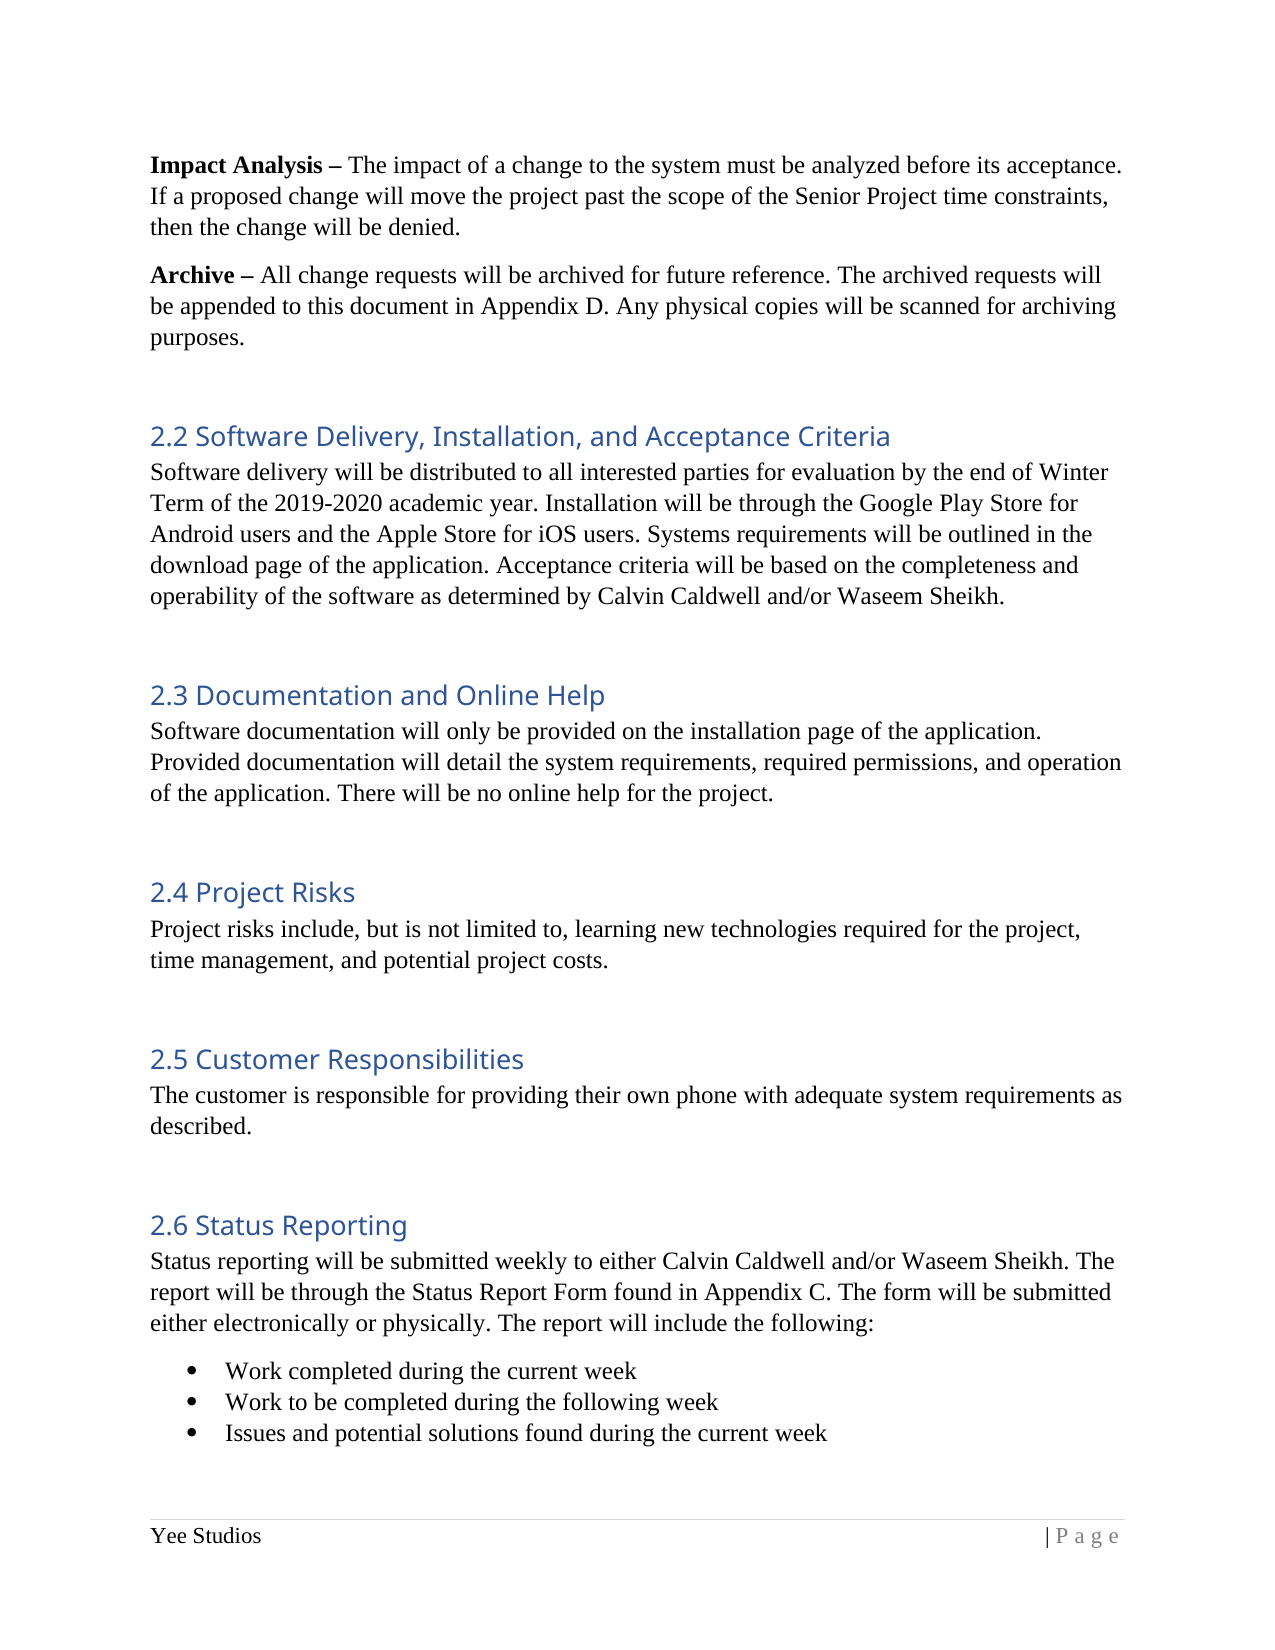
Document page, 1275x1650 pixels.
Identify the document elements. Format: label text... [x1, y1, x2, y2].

subtitle 2.3 Documentation and Online Help [150, 677, 1125, 713]
text Archive – All change requests will be archived for future reference. The archived requests will be appended to this document in Appendix D. Any physical copies will be scanned for archiving purposes. [150, 260, 1125, 351]
subtitle 2.6 Status Reporting [150, 1206, 1125, 1243]
list Work completed during the current week [187, 1356, 1125, 1385]
subtitle 2.4 Project Risks [150, 874, 1125, 911]
text Project risks include, but is not limited to, learning new technologies required for the project, time management, and potential project costs. [150, 914, 1125, 973]
subtitle 2.5 Customer Responsibilities [150, 1040, 1125, 1077]
text Status reporting will be submitted weekly to either Calvin Caldwell and/or Waseem Sheikh. The report will be through the Status Report Form found in Appendix C. The form will be submitted either electronically or physically. The report will include the following: [150, 1246, 1125, 1337]
subtitle 2.2 Software Delivery, Installation, and Acceptance Criteria [150, 417, 1125, 454]
text Impact Analysis – The impact of a change to the system must be analyzed before its acceptance. If a proposed change will move the project past the scope of the Senior Project time constraints, then the change will be denied. [150, 150, 1125, 241]
list Work to be completed during the following week [187, 1387, 1125, 1416]
list Issues and potential solutions found during the current week [187, 1418, 1125, 1447]
text Software documentation will only be provided on the installation page of the application. Provided documentation will detail the system requirements, required permissions, and operation of the application. There will be no online help for the project. [150, 716, 1125, 807]
text The customer is responsible for providing their own phone with adequate system requirements as described. [150, 1080, 1125, 1140]
text Software delivery will be distributed to all interested parties for evaluation by the end of Winter Term of the 2019-2020 academic year. Installation will be through the Google Play Store for Android users and the Apple Store for iOS users. Systems requirements will be outlined in the download page of the application. Acceptance criteria will be based on the completeness and operability of the software as determined by Calvin Caldwell and/or Waseem Sheikh. [150, 457, 1125, 610]
